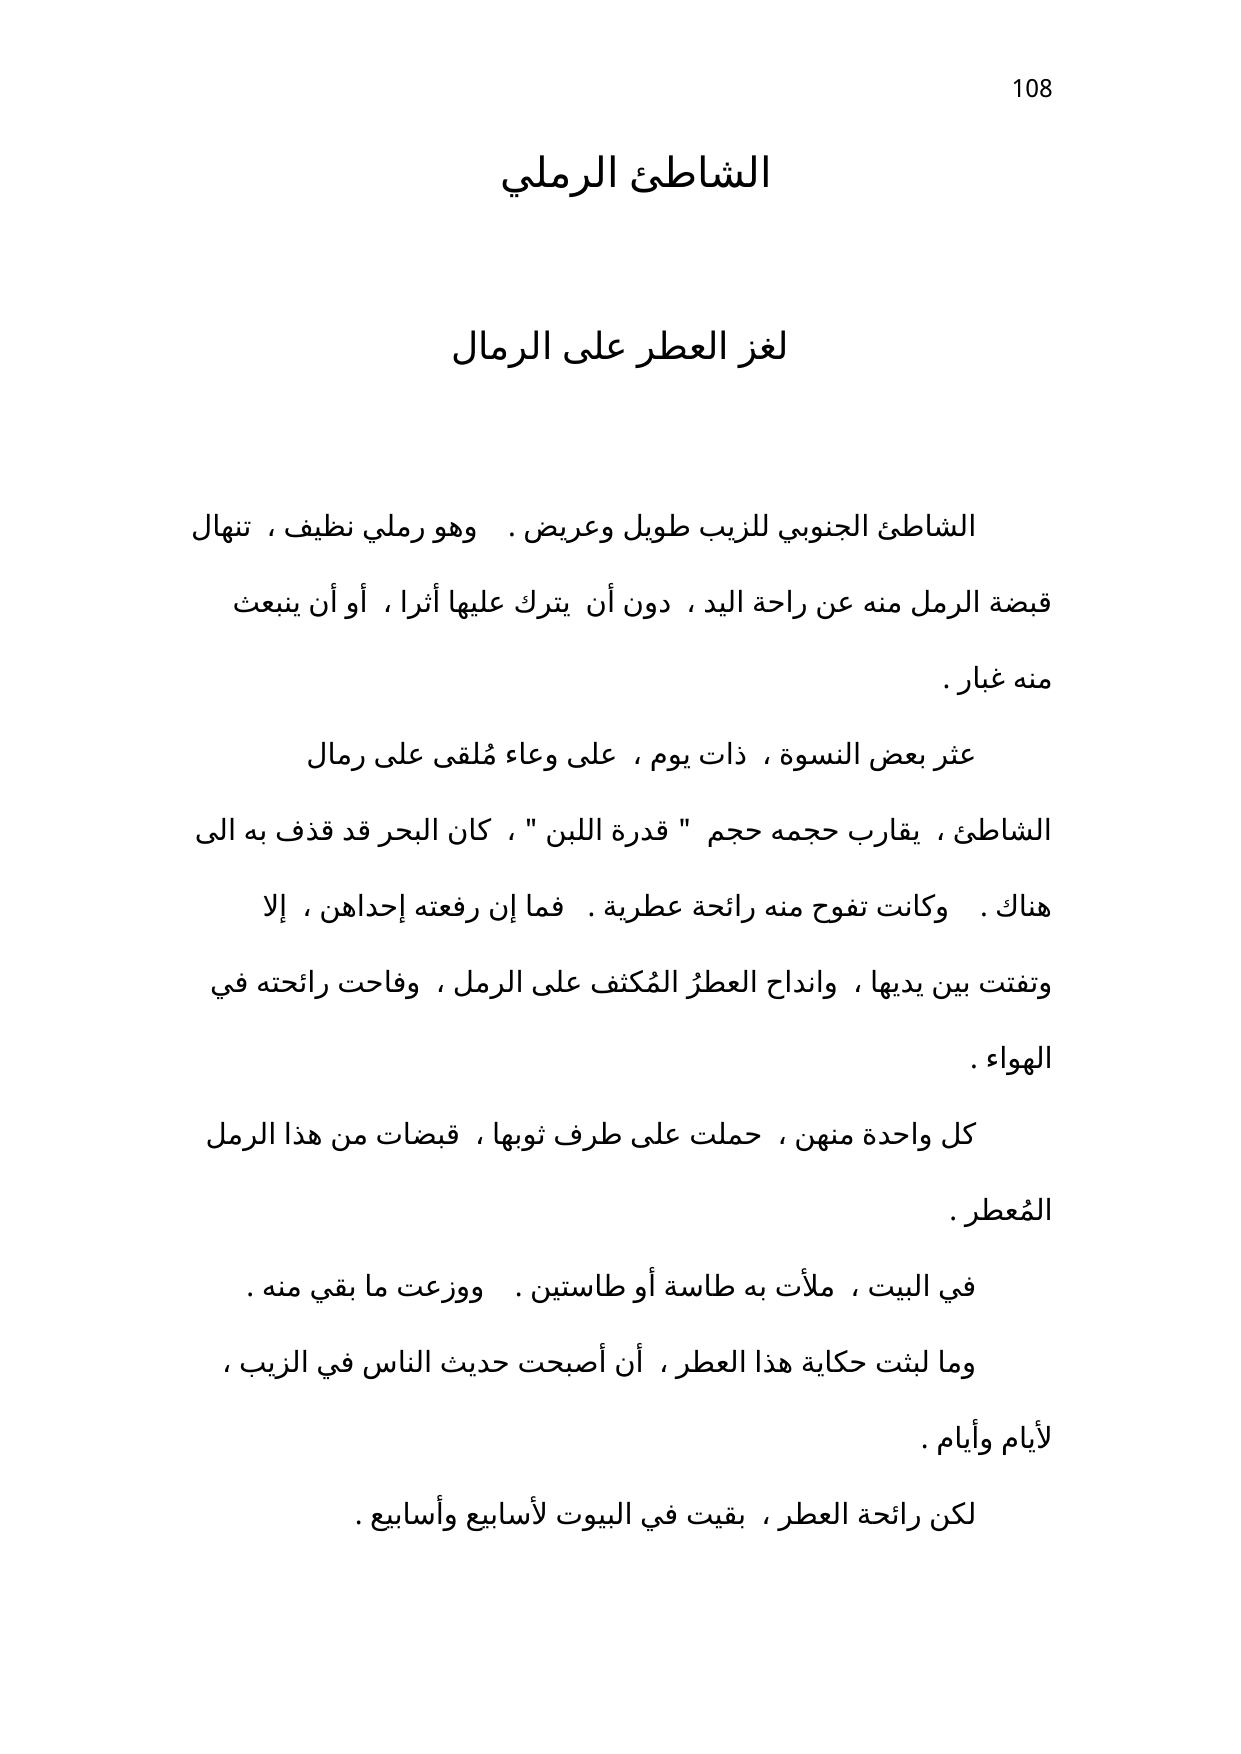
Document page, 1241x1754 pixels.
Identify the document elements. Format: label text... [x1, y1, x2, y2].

text الشاطئ الجنوبي للزيب طويل وعريض . وهو رملي نظيف ، تنهال قبضة الرمل منه عن راحة اليد ، دون أن يترك عليها أثرا ، أو أن ينبعث منه غبار . [187, 510, 1053, 700]
text في البيت ، ملأت به طاسة أو طاستين . ووزعت ما بقي منه . [187, 1270, 1053, 1308]
text الشاطئ الرملي [187, 150, 1053, 204]
text لغز العطر على الرمال [187, 326, 1053, 375]
text كل واحدة منهن ، حملت على طرف ثوبها ، قبضات من هذا الرمل المُعطر . [187, 1118, 1053, 1232]
text وما لبثت حكاية هذا العطر ، أن أصبحت حديث الناس في الزيب ، لأيام وأيام . [187, 1346, 1053, 1460]
text لكن رائحة العطر ، بقيت في البيوت لأسابيع وأسابيع . [187, 1498, 1053, 1536]
text عثر بعض النسوة ، ذات يوم ، على وعاء مُلقى على رمال الشاطئ ، يقارب حجمه حجم " قدرة اللبن " ، كان البحر قد قذف به الى هناك . وكانت تفوح منه رائحة عطرية . فما إن رفعته إحداهن ، إلا وتفتت بين يديها ، وانداح العطرُ المُكثف على الرمل ، وفاحت رائحته في الهواء . [187, 738, 1053, 1080]
